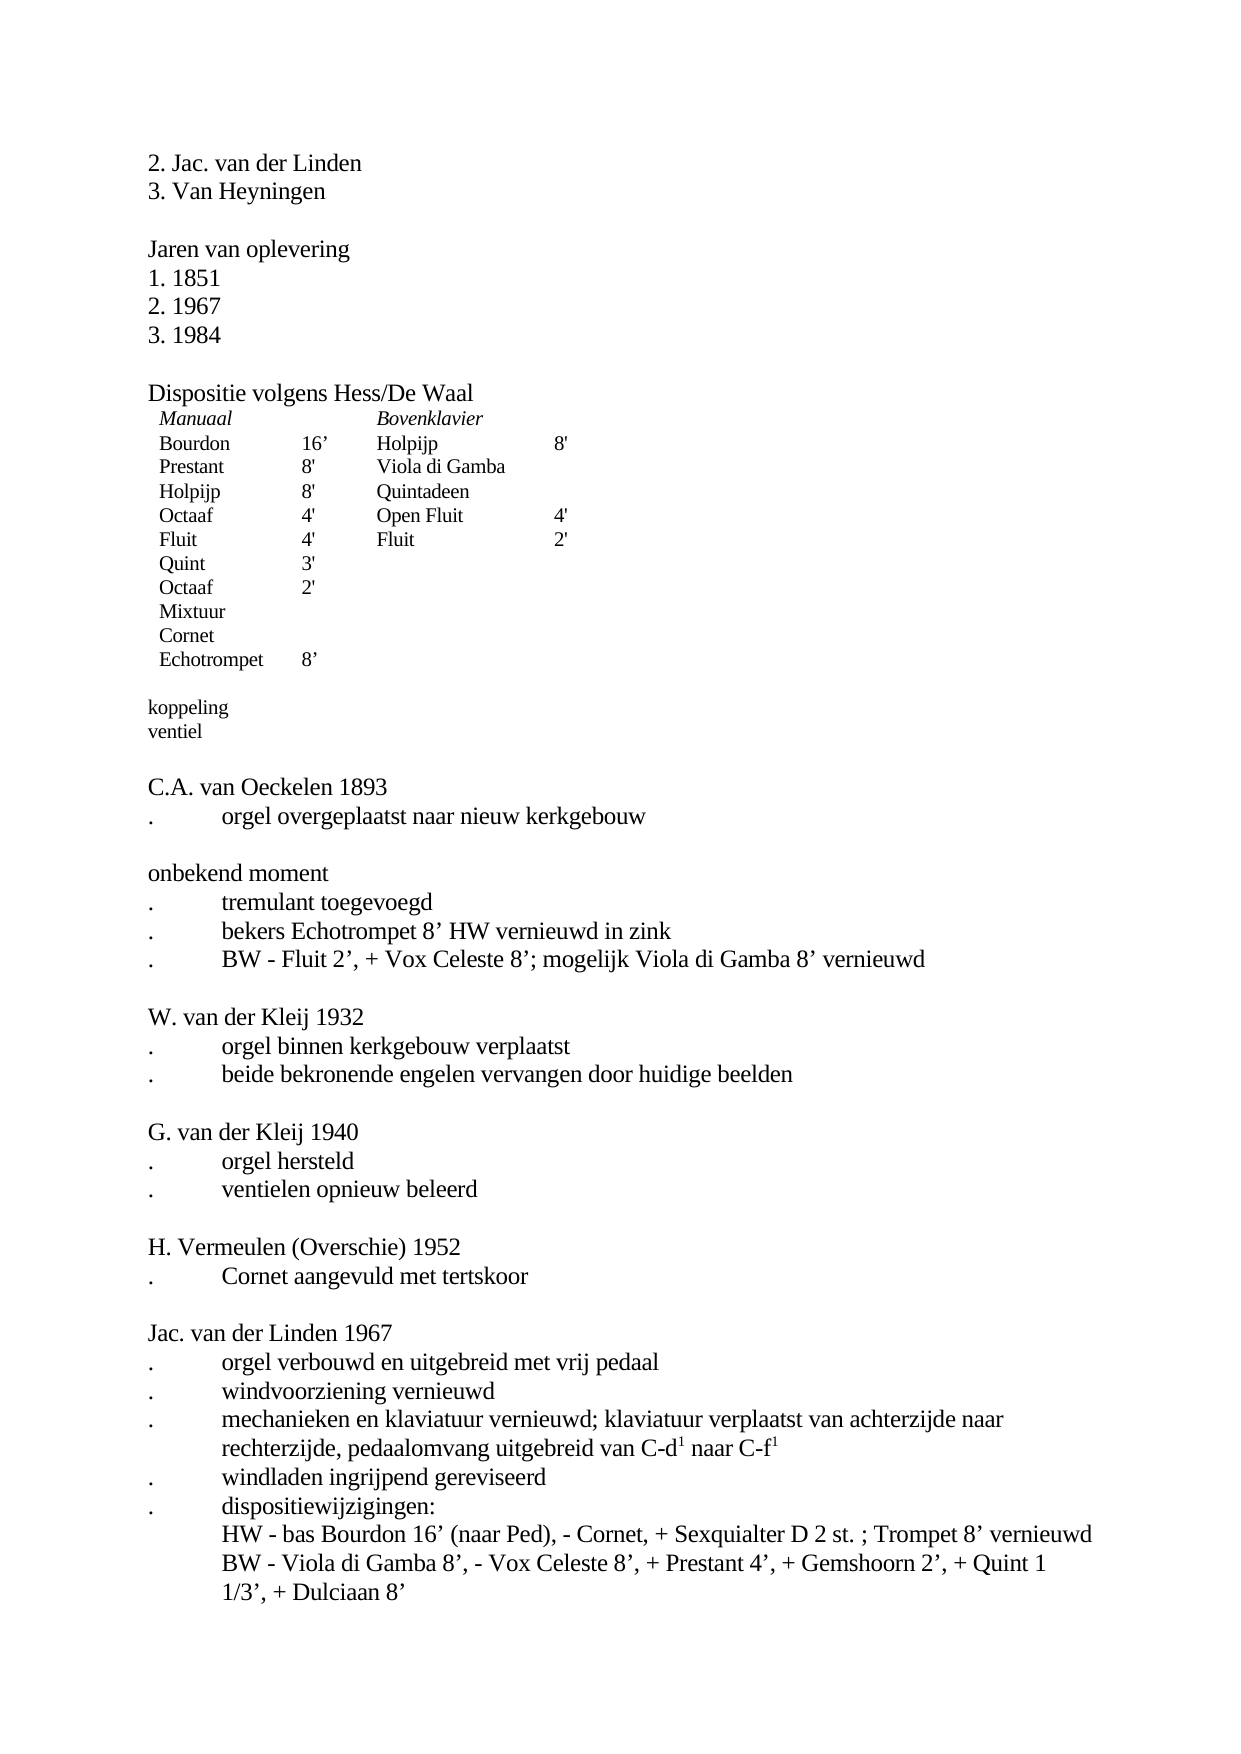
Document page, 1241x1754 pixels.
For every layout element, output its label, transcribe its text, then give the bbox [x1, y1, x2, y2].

text ventiel [148, 719, 1093, 743]
text Jaren van oplevering [148, 234, 1093, 263]
list mechanieken en klaviatuur vernieuwd; klaviatuur verplaatst van achterzijde naar rechterzijde, pedaalomvang uitgebreid van C-d1 naar C-f1 [148, 1404, 1093, 1462]
text . bekers Echotrompet 8’ HW vernieuwd in zink [148, 916, 1093, 944]
text Jac. van der Linden 1967 [148, 1318, 1093, 1347]
text . orgel hersteld [148, 1146, 1093, 1174]
text . dispositiewijzigingen: [148, 1491, 1093, 1519]
text onbekend moment [148, 858, 1093, 887]
text . orgel verbouwd en uitgebreid met vrij pedaal [148, 1347, 1093, 1376]
text . windvoorziening vernieuwd [148, 1376, 1093, 1404]
text . orgel binnen kerkgebouw verplaatst [148, 1031, 1093, 1059]
table_header Bovenklavier Holpijp Viola di Gamba Quintadeen Open Fluit Fluit [365, 406, 543, 671]
text HW - bas Bourdon 16’ (naar Ped), - Cornet, + Sexquialter D 2 st. ; Trompet 8’ vernieuwd [148, 1519, 1093, 1548]
text . orgel overgeplaatst naar nieuw kerkgebouw [148, 801, 1093, 829]
text . beide bekronende engelen vervangen door huidige beelden [148, 1059, 1093, 1088]
text H. Vermeulen (Overschie) 1952 [148, 1232, 1093, 1261]
text . BW - Fluit 2’, + Vox Celeste 8’; mogelijk Viola di Gamba 8’ vernieuwd [148, 944, 1093, 973]
table_header 8' 4' 2' [543, 406, 617, 671]
text 1. 1851 [148, 263, 1093, 291]
text koppeling [148, 695, 1093, 719]
text C.A. van Oeckelen 1893 [148, 772, 1093, 801]
text 2. 1967 [148, 291, 1093, 320]
text . tremulant toegevoegd [148, 887, 1093, 916]
table_header 16’ 8' 8' 4' 4' 3' 2' 8’ [290, 406, 365, 671]
text 3. Van Heyningen [148, 176, 1093, 205]
text Dispositie volgens Hess/De Waal [148, 378, 1093, 406]
table_header Manuaal Bourdon Prestant Holpijp Octaaf Fluit Quint Octaaf Mixtuur Cornet Echotrompet [148, 406, 290, 671]
text G. van der Kleij 1940 [148, 1117, 1093, 1146]
text . windladen ingrijpend gereviseerd [148, 1462, 1093, 1491]
text 3. 1984 [148, 320, 1093, 349]
text . ventielen opnieuw beleerd [148, 1174, 1093, 1203]
text . Cornet aangevuld met tertskoor [148, 1261, 1093, 1289]
text BW - Viola di Gamba 8’, - Vox Celeste 8’, + Prestant 4’, + Gemshoorn 2’, + Quint 1 1/3’, + Dulciaan 8’ [221, 1548, 1093, 1606]
text 2. Jac. van der Linden [148, 148, 1093, 176]
text W. van der Kleij 1932 [148, 1002, 1093, 1031]
